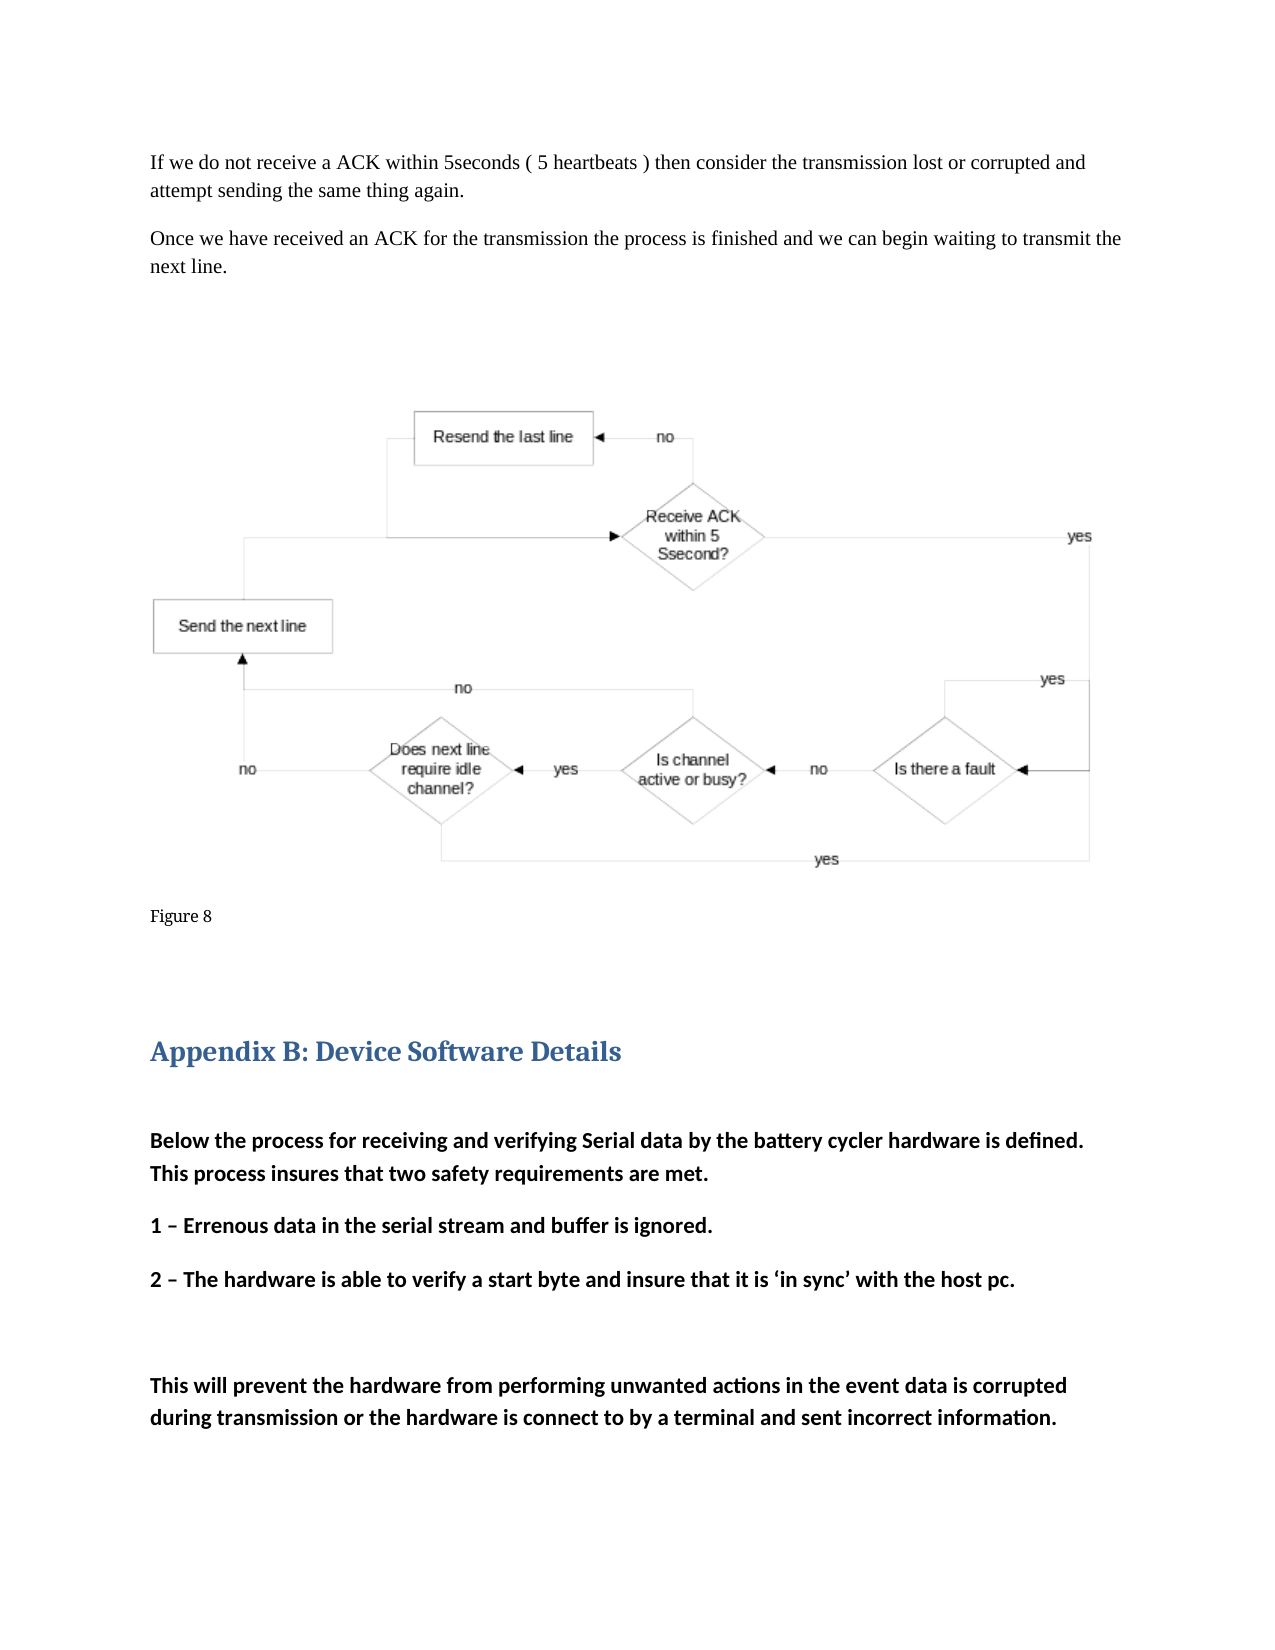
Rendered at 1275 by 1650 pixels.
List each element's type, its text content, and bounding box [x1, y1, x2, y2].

text 2 – The hardware is able to verify a start byte and insure that it is ‘in sync’ with the host pc. [150, 1265, 1125, 1293]
text 1 – Errenous data in the serial stream and buffer is ignored. [150, 1212, 1125, 1240]
text If we do not receive a ACK within 5seconds ( 5 heartbeats ) then consider the transmission lost or corrupted and attempt sending the same thing again. [150, 150, 1125, 202]
text This will prevent the hardware from performing unwanted actions in the event data is corrupted during transmission or the hardware is connect to by a terminal and sent incorrect information. [150, 1371, 1125, 1431]
text Below the process for receiving and verifying Serial data by the battery cycler hardware is defined. This process insures that two safety requirements are met. [150, 1126, 1125, 1187]
subtitle Appendix B: Device Software Details [150, 1035, 1125, 1068]
text Once we have received an ACK for the transmission the process is finished and we can begin waiting to transmit the next line. [150, 226, 1125, 278]
